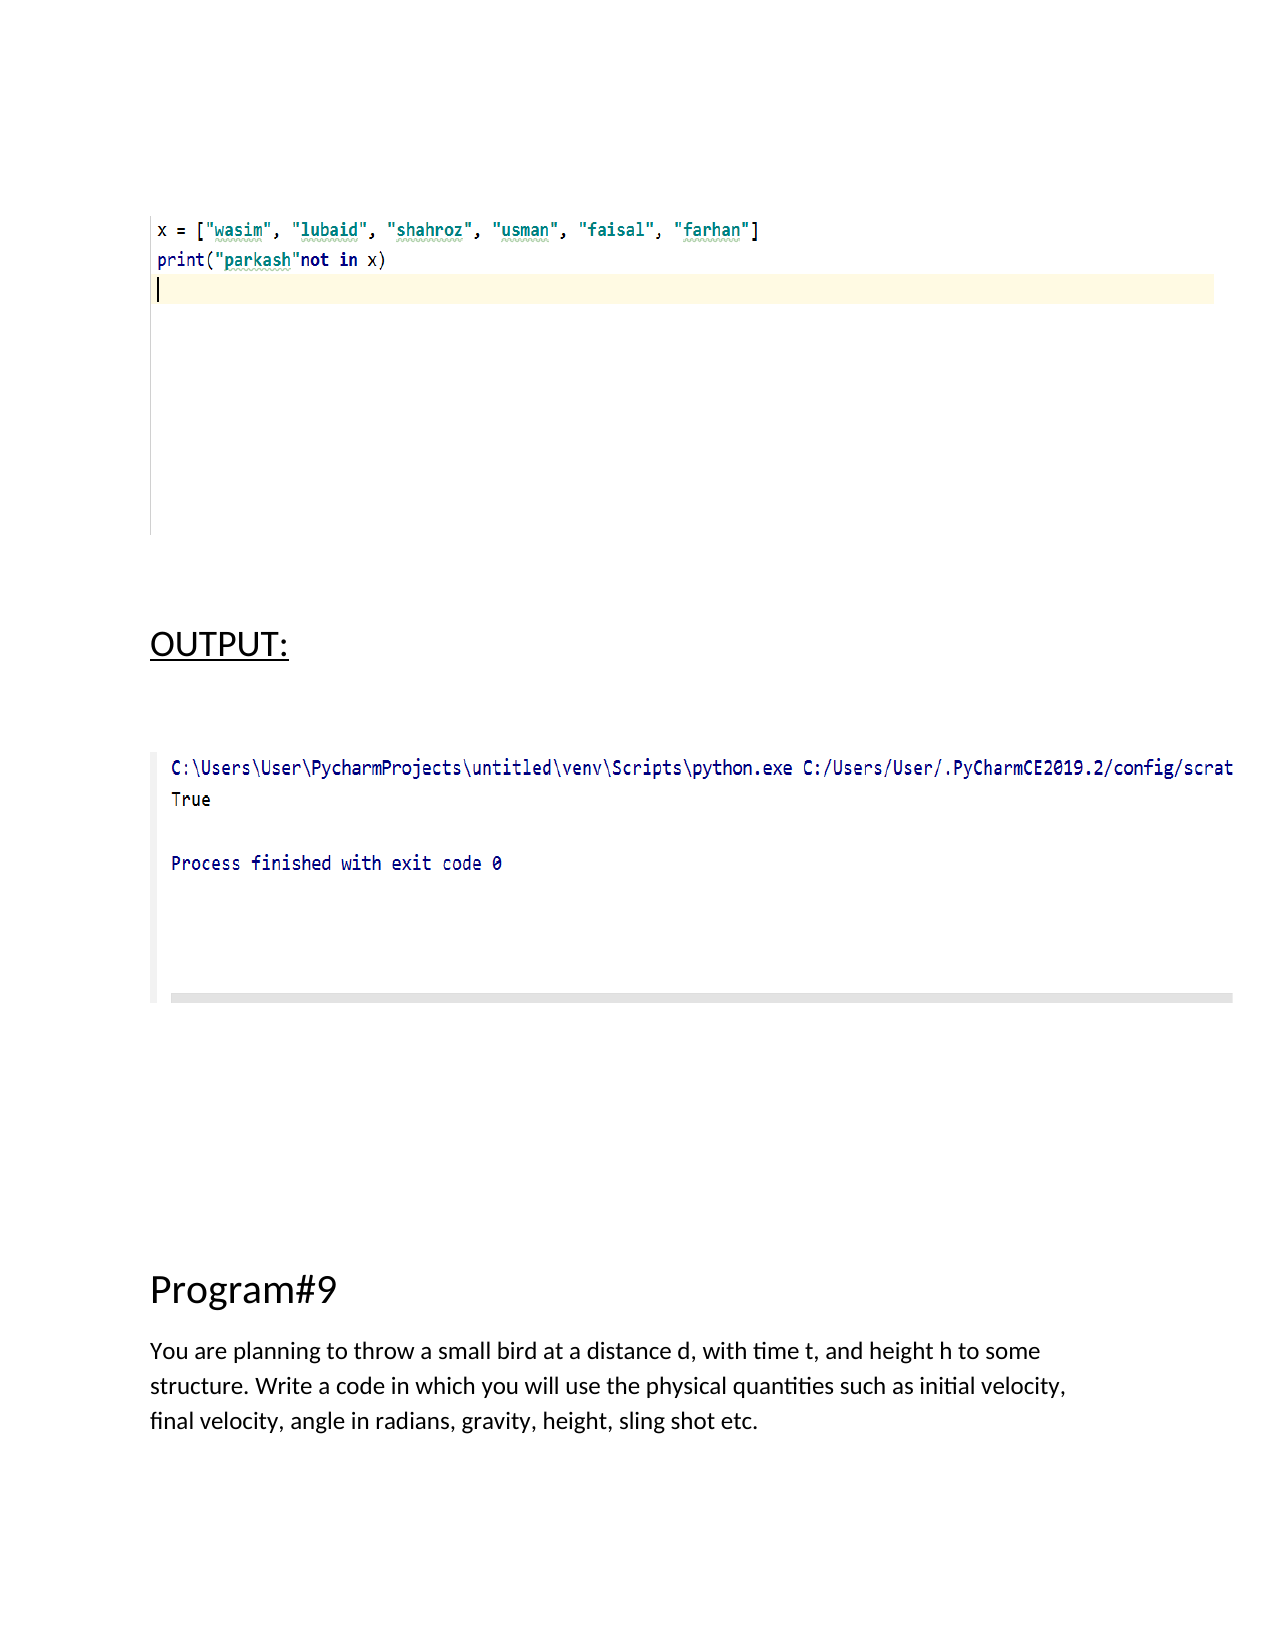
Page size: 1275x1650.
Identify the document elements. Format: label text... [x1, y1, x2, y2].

picture [150, 752, 1233, 1003]
text Program#9 [150, 1263, 1125, 1314]
text OUTPUT: [150, 620, 1125, 666]
text You are planning to throw a small bird at a distance d, with time t, and height h to some structure. Write a code in which you will use the physical quantities such as initial velocity, final velocity, angle in radians, gravity, height, sling shot etc. [150, 1335, 1114, 1436]
picture [150, 216, 1214, 535]
